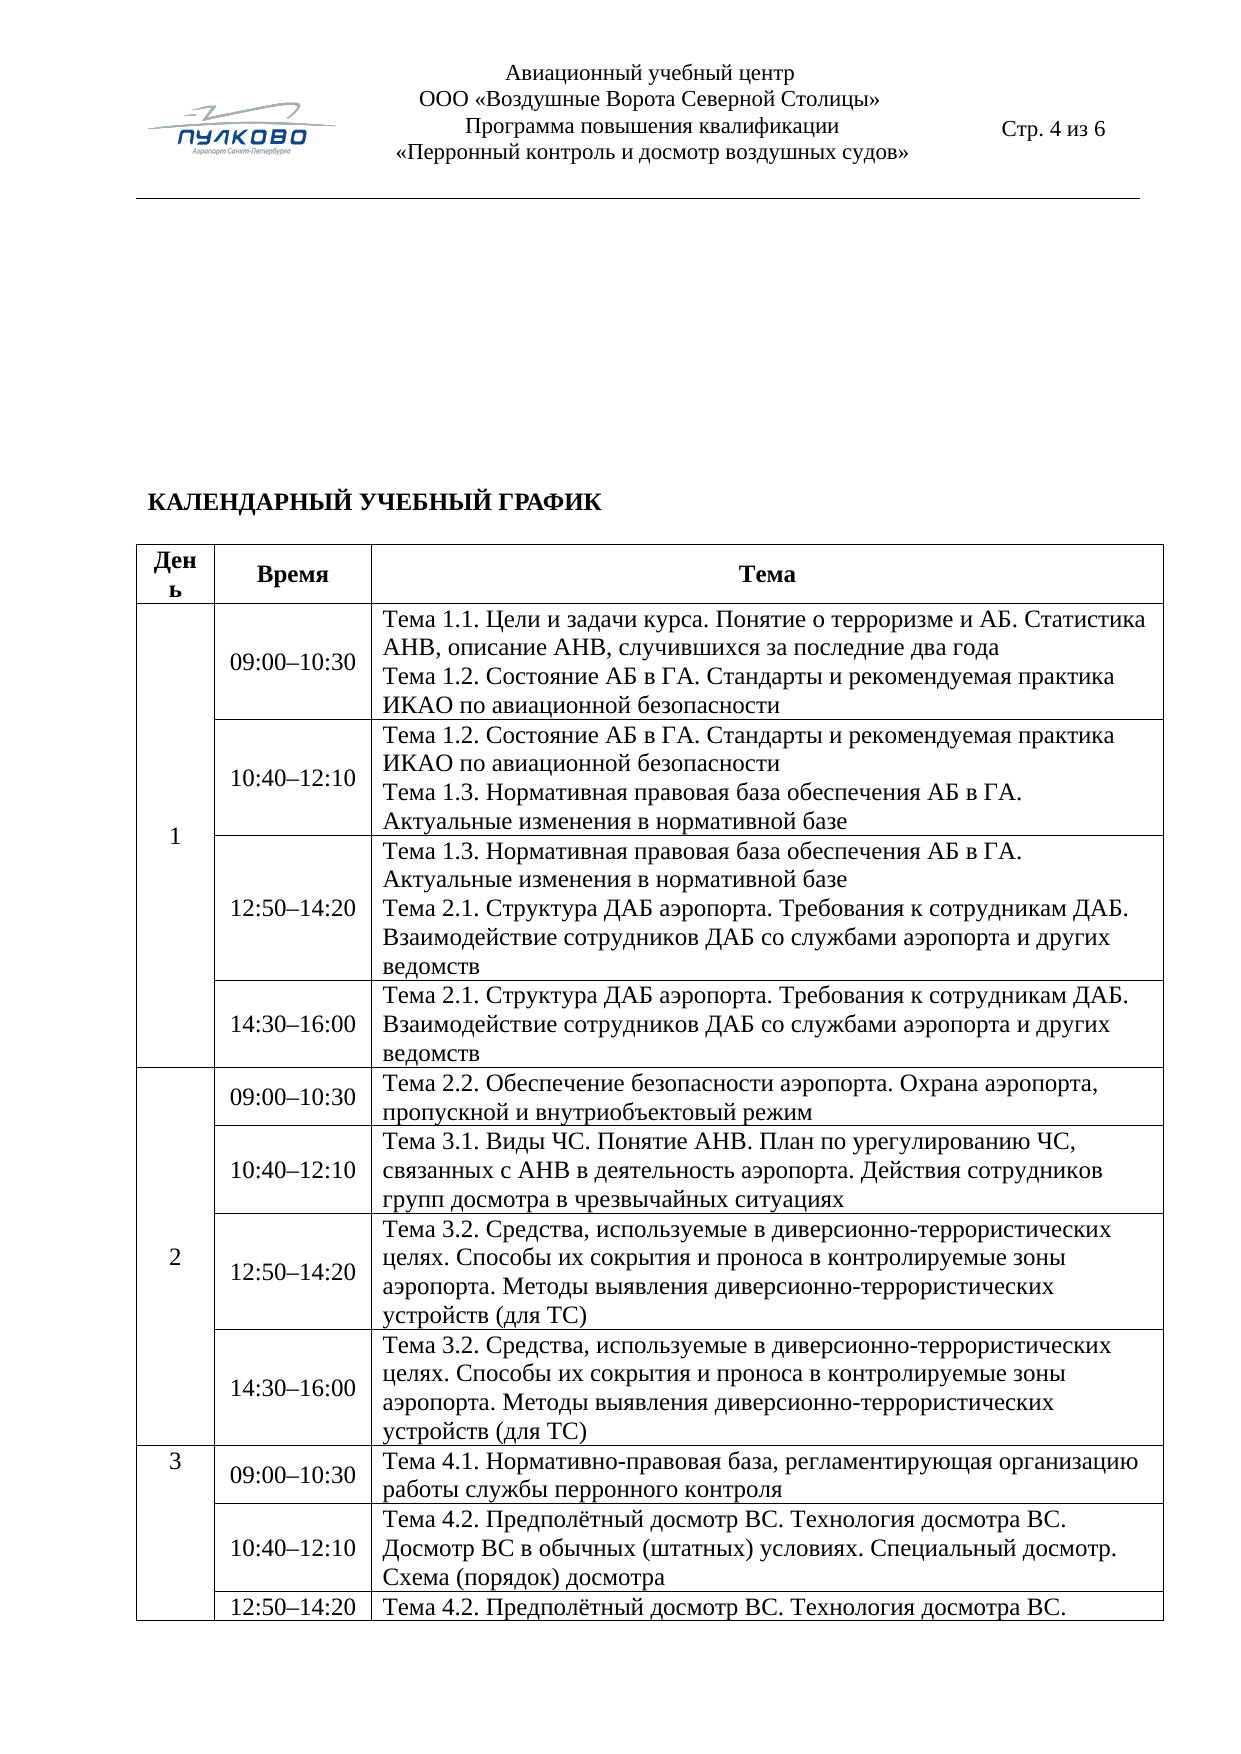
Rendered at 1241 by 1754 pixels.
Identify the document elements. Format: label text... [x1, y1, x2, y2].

table_header Время [215, 545, 371, 603]
table_cell 09:00–10:30 [215, 1068, 371, 1125]
table_cell 3 [137, 1446, 214, 1620]
table_cell 12:50–14:20 [215, 836, 371, 979]
table_cell Тема 4.2. Предполётный досмотр ВС. Технология досмотра ВС. Досмотр ВС в обычных (штатных) условиях. Специальный досмотр. Схема (порядок) досмотра [372, 1592, 1163, 1620]
table_cell 12:50–14:20 [215, 1592, 371, 1620]
table_cell Тема 1.2. Состояние АБ в ГА. Стандарты и рекомендуемая практика ИКАО по авиационной безопасности Тема 1.3. Нормативная правовая база обеспечения АБ в ГА. Актуальные изменения в нормативной базе [372, 720, 1163, 835]
picture [147, 102, 337, 155]
table_cell Тема 1.1. Цели и задачи курса. Понятие о терроризме и АБ. Статистика АНВ, описание АНВ, случившихся за последние два года Тема 1.2. Состояние АБ в ГА. Стандарты и рекомендуемая практика ИКАО по авиационной безопасности [372, 604, 1163, 719]
table_cell 14:30–16:00 [215, 981, 371, 1067]
table_cell 09:00–10:30 [215, 1446, 371, 1503]
table_cell 1 [137, 604, 214, 1067]
subtitle КАЛЕНДАРНЫЙ УЧЕБНЫЙ ГРАФИК [148, 487, 1152, 515]
table_cell Тема 1.3. Нормативная правовая база обеспечения АБ в ГА. Актуальные изменения в нормативной базе Тема 2.1. Структура ДАБ аэропорта. Требования к сотрудникам ДАБ. Взаимодействие сотрудников ДАБ со службами аэропорта и других ведомств [372, 836, 1163, 979]
table_cell 10:40–12:10 [215, 1504, 371, 1591]
table_cell 14:30–16:00 [215, 1330, 371, 1445]
table_cell Тема 4.2. Предполётный досмотр ВС. Технология досмотра ВС. Досмотр ВС в обычных (штатных) условиях. Специальный досмотр. Схема (порядок) досмотра [372, 1504, 1163, 1591]
table_cell 2 [137, 1068, 214, 1445]
table_cell 09:00–10:30 [215, 604, 371, 719]
table_cell Тема 3.2. Средства, используемые в диверсионно-террористических целях. Способы их сокрытия и проноса в контролируемые зоны аэропорта. Методы выявления диверсионно-террористических устройств (для ТС) [372, 1330, 1163, 1445]
table_cell Тема 2.1. Структура ДАБ аэропорта. Требования к сотрудникам ДАБ. Взаимодействие сотрудников ДАБ со службами аэропорта и других ведомств [372, 981, 1163, 1067]
table_cell Тема 2.2. Обеспечение безопасности аэропорта. Охрана аэропорта, пропускной и внутриобъектовый режим [372, 1068, 1163, 1125]
table_header День [137, 545, 214, 603]
table_cell 10:40–12:10 [215, 720, 371, 835]
table_cell Тема 4.1. Нормативно-правовая база, регламентирующая организацию работы службы перронного контроля [372, 1446, 1163, 1503]
table_header Тема [372, 545, 1163, 603]
table_cell Тема 3.2. Средства, используемые в диверсионно-террористических целях. Способы их сокрытия и проноса в контролируемые зоны аэропорта. Методы выявления диверсионно-террористических устройств (для ТС) [372, 1214, 1163, 1329]
table_cell 12:50–14:20 [215, 1214, 371, 1329]
table_cell Тема 3.1. Виды ЧС. Понятие АНВ. План по урегулированию ЧС, связанных с АНВ в деятельность аэропорта. Действия сотрудников групп досмотра в чрезвычайных ситуациях [372, 1126, 1163, 1213]
table_cell 10:40–12:10 [215, 1126, 371, 1213]
